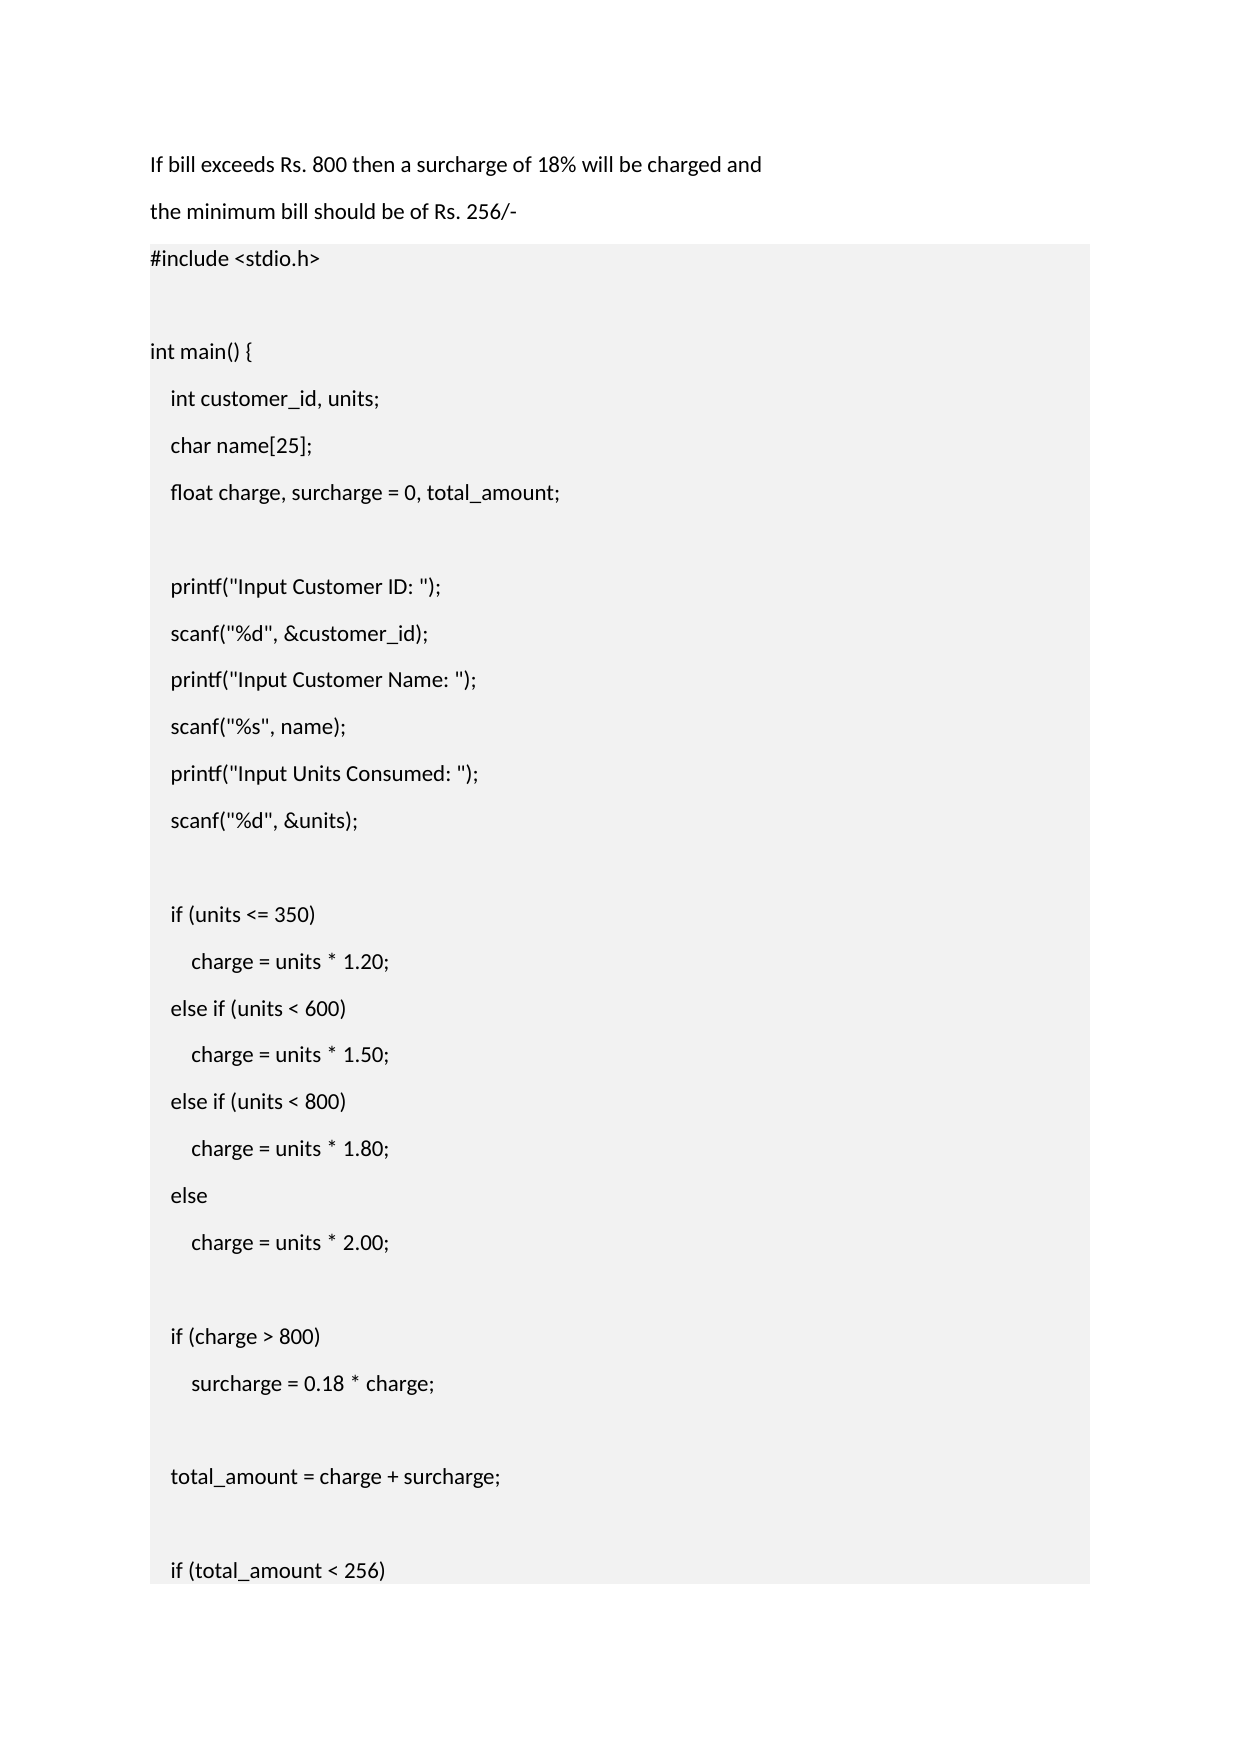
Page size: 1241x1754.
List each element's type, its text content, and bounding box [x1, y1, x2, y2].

text float charge, surcharge = 0, total_amount; [150, 478, 1090, 506]
text scanf("%d", &units); [150, 806, 1090, 834]
text else if (units < 800) [150, 1087, 1090, 1116]
text charge = units * 1.20; [150, 947, 1090, 975]
text #include <stdio.h> [150, 244, 1090, 272]
text scanf("%s", name); [150, 712, 1090, 741]
text if (units <= 350) [150, 900, 1090, 928]
text int main() { [150, 337, 1090, 366]
text printf("Input Units Consumed: "); [150, 759, 1090, 787]
text If bill exceeds Rs. 800 then a surcharge of 18% will be charged and [150, 150, 1090, 178]
text printf("Input Customer ID: "); [150, 572, 1090, 600]
text else [150, 1181, 1090, 1209]
text else if (units < 600) [150, 994, 1090, 1022]
text charge = units * 1.50; [150, 1041, 1090, 1069]
text int customer_id, units; [150, 384, 1090, 412]
text charge = units * 1.80; [150, 1134, 1090, 1162]
text char name[25]; [150, 431, 1090, 459]
text printf("Input Customer Name: "); [150, 666, 1090, 694]
text charge = units * 2.00; [150, 1228, 1090, 1256]
text scanf("%d", &customer_id); [150, 619, 1090, 647]
text total_amount = charge + surcharge; [150, 1462, 1090, 1491]
text the minimum bill should be of Rs. 256/- [150, 197, 1090, 225]
text if (charge > 800) [150, 1322, 1090, 1350]
text if (total_amount < 256) [150, 1556, 1090, 1584]
text surcharge = 0.18 * charge; [150, 1369, 1090, 1397]
